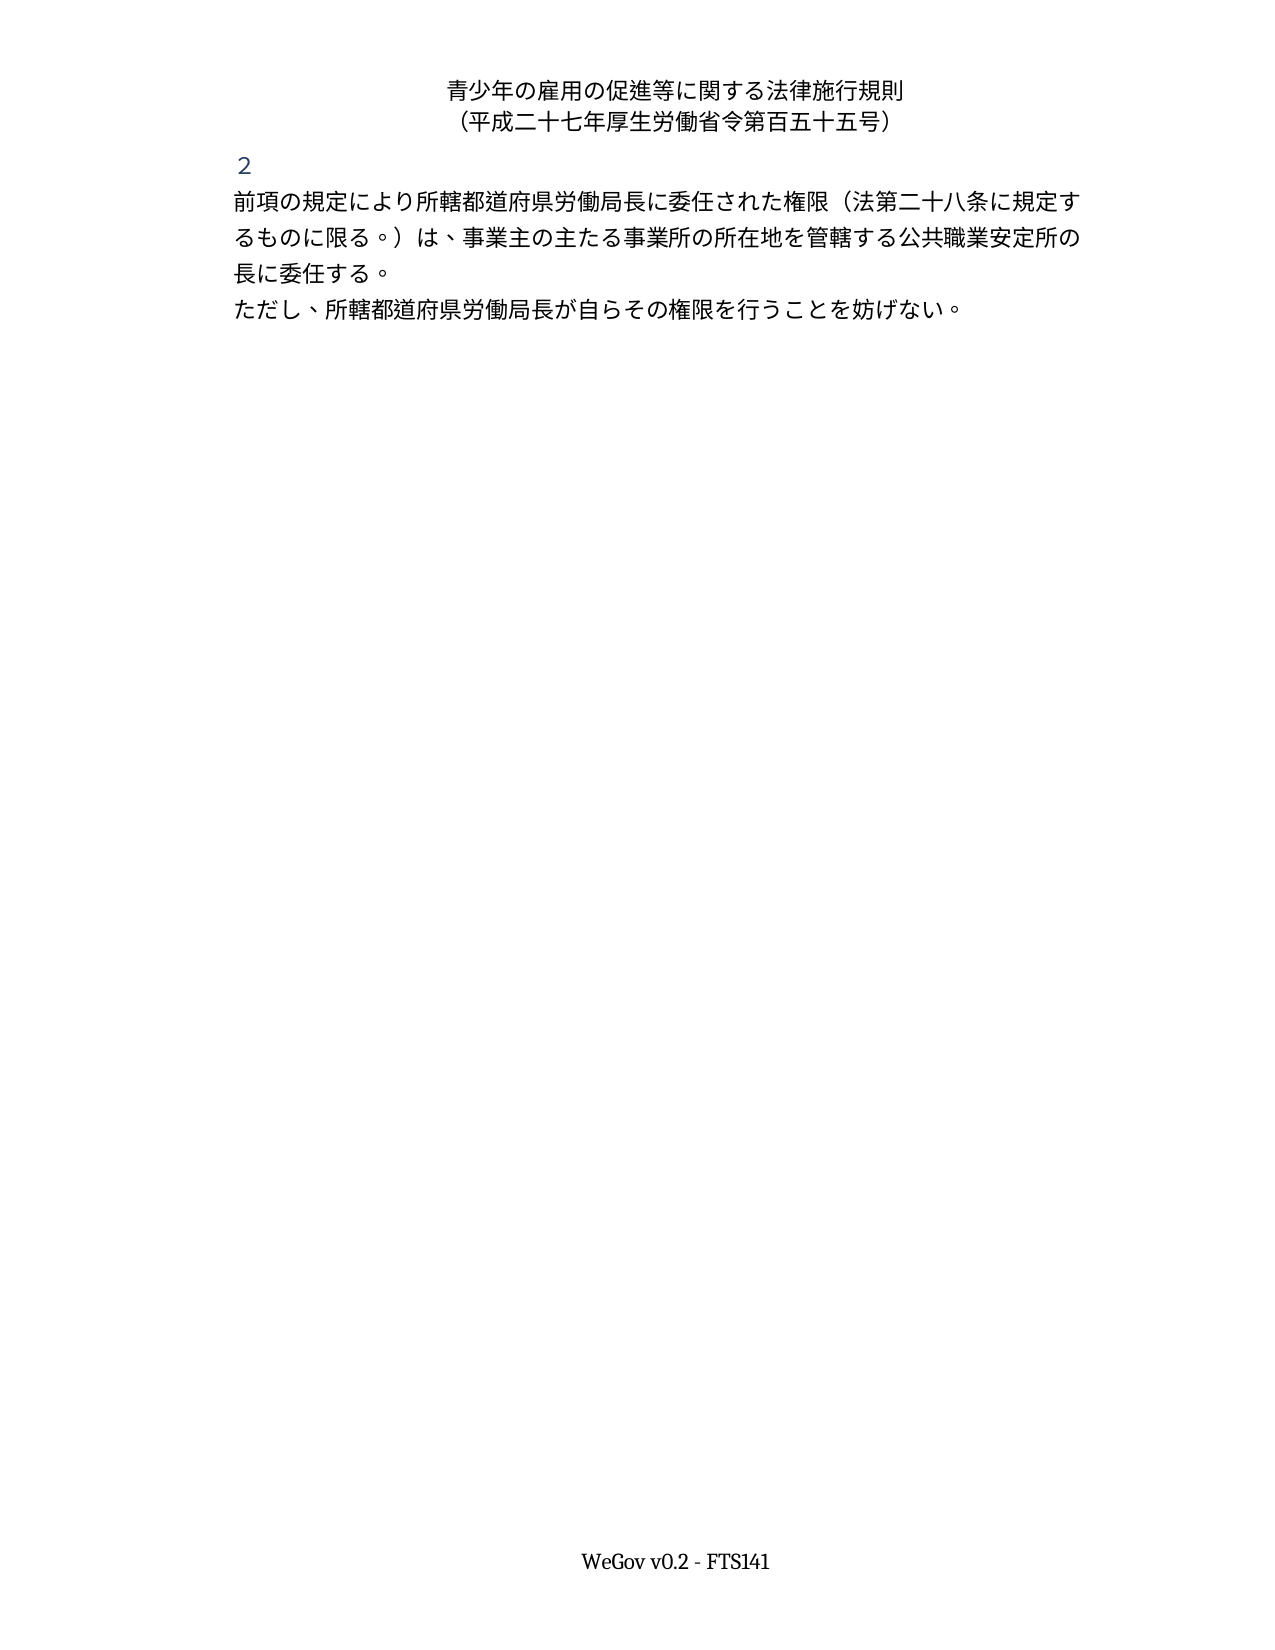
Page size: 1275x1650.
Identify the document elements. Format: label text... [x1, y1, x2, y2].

text 前項の規定により所轄都道府県労働局長に委任された権限（法第二十八条に規定するものに限る。）は、事業主の主たる事業所の所在地を管轄する公共職業安定所の長に委任する。 ただし、所轄都道府県労働局長が自らその権限を行うことを妨げない。 [233, 186, 1087, 325]
subtitle ２ [233, 150, 1087, 181]
